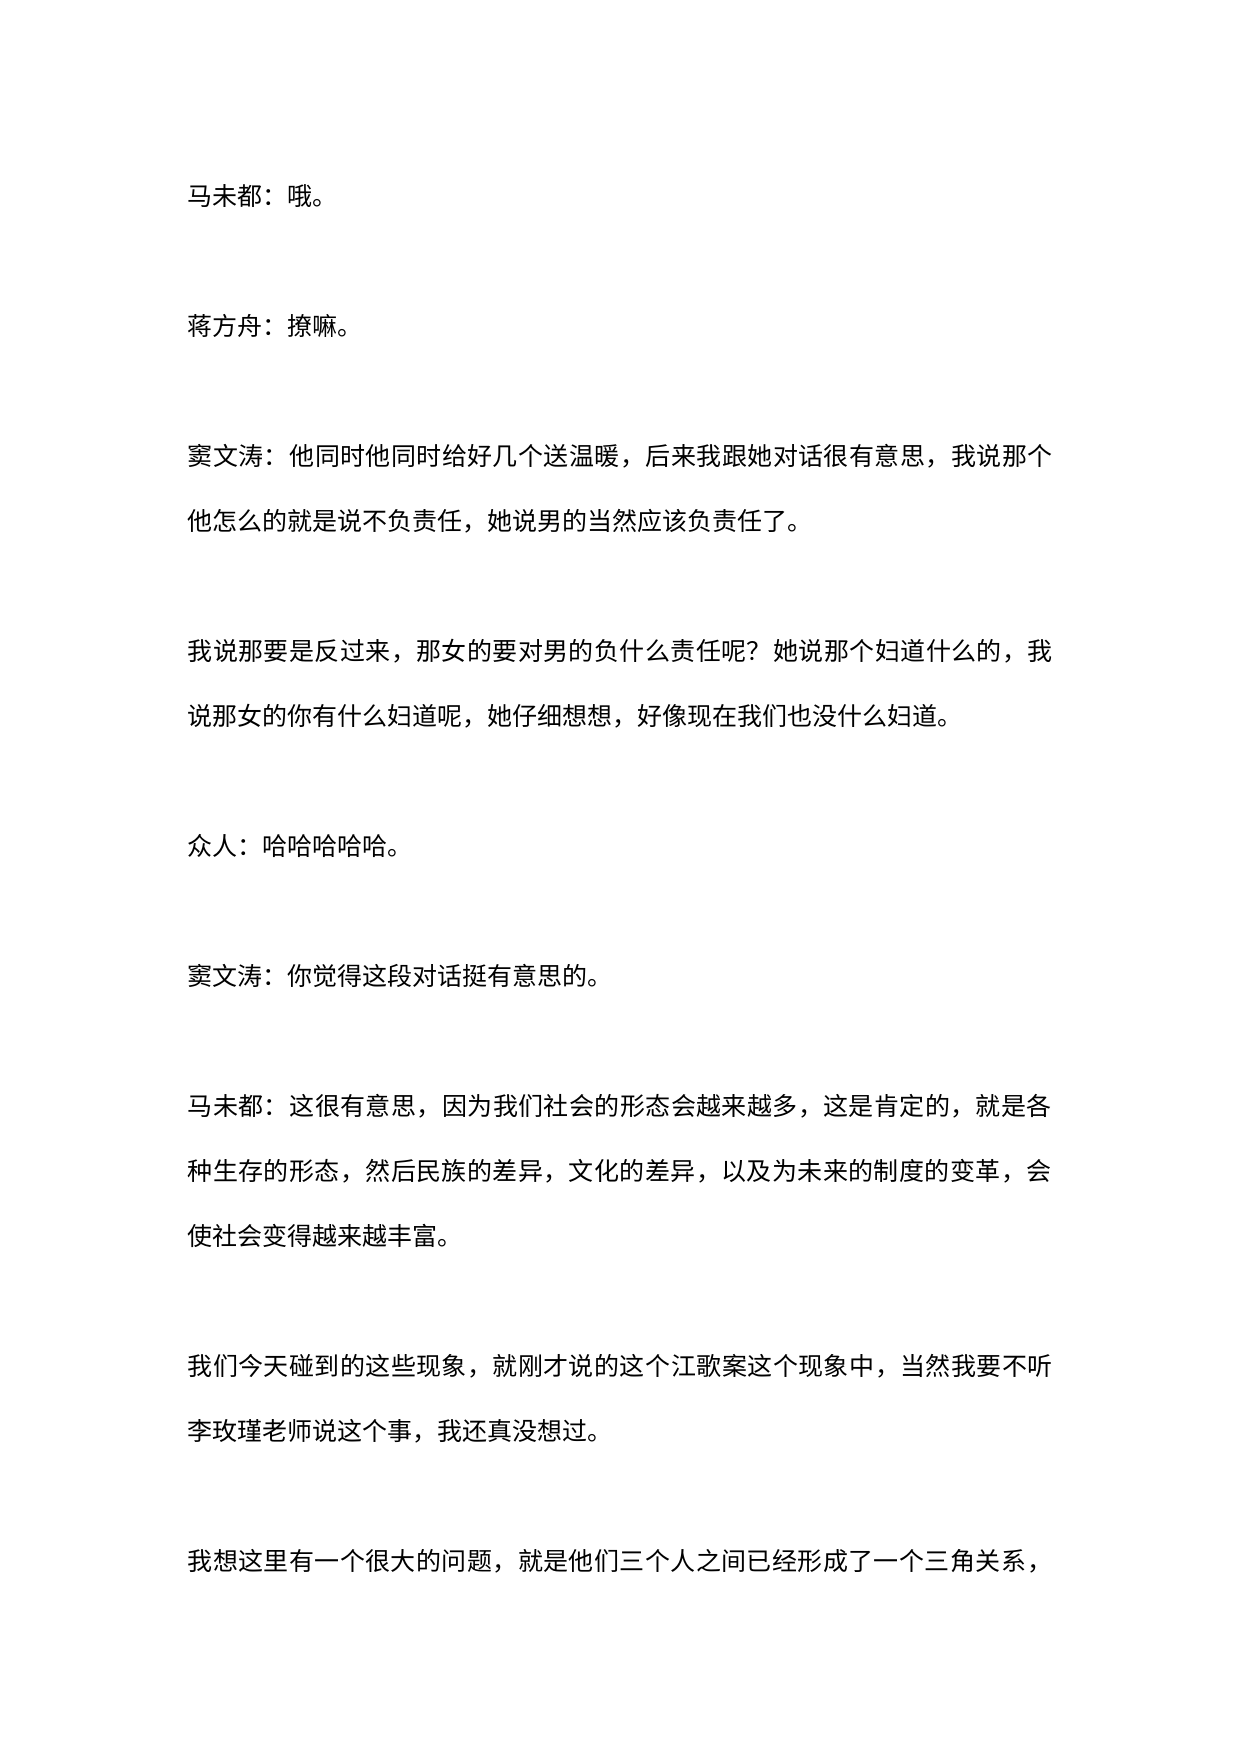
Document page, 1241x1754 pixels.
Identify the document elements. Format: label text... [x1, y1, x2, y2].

text 众人：哈哈哈哈哈。 [187, 812, 1053, 877]
text 蒋方舟：撩嘛。 [187, 292, 1053, 357]
text 我说那要是反过来，那女的要对男的负什么责任呢？她说那个妇道什么的，我说那女的你有什么妇道呢，她仔细想想，好像现在我们也没什么妇道。 [187, 617, 1053, 747]
text 窦文涛：他同时他同时给好几个送温暖，后来我跟她对话很有意思，我说那个他怎么的就是说不负责任，她说男的当然应该负责任了。 [187, 422, 1053, 552]
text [187, 1527, 1053, 1592]
text 马未都：哦。 [187, 162, 1053, 227]
text 我们今天碰到的这些现象，就刚才说的这个江歌案这个现象中，当然我要不听李玫瑾老师说这个事，我还真没想过。 [187, 1332, 1053, 1462]
text 窦文涛：你觉得这段对话挺有意思的。 [187, 942, 1053, 1007]
text 马未都：这很有意思，因为我们社会的形态会越来越多，这是肯定的，就是各种生存的形态，然后民族的差异，文化的差异，以及为未来的制度的变革，会使社会变得越来越丰富。 [187, 1072, 1053, 1267]
